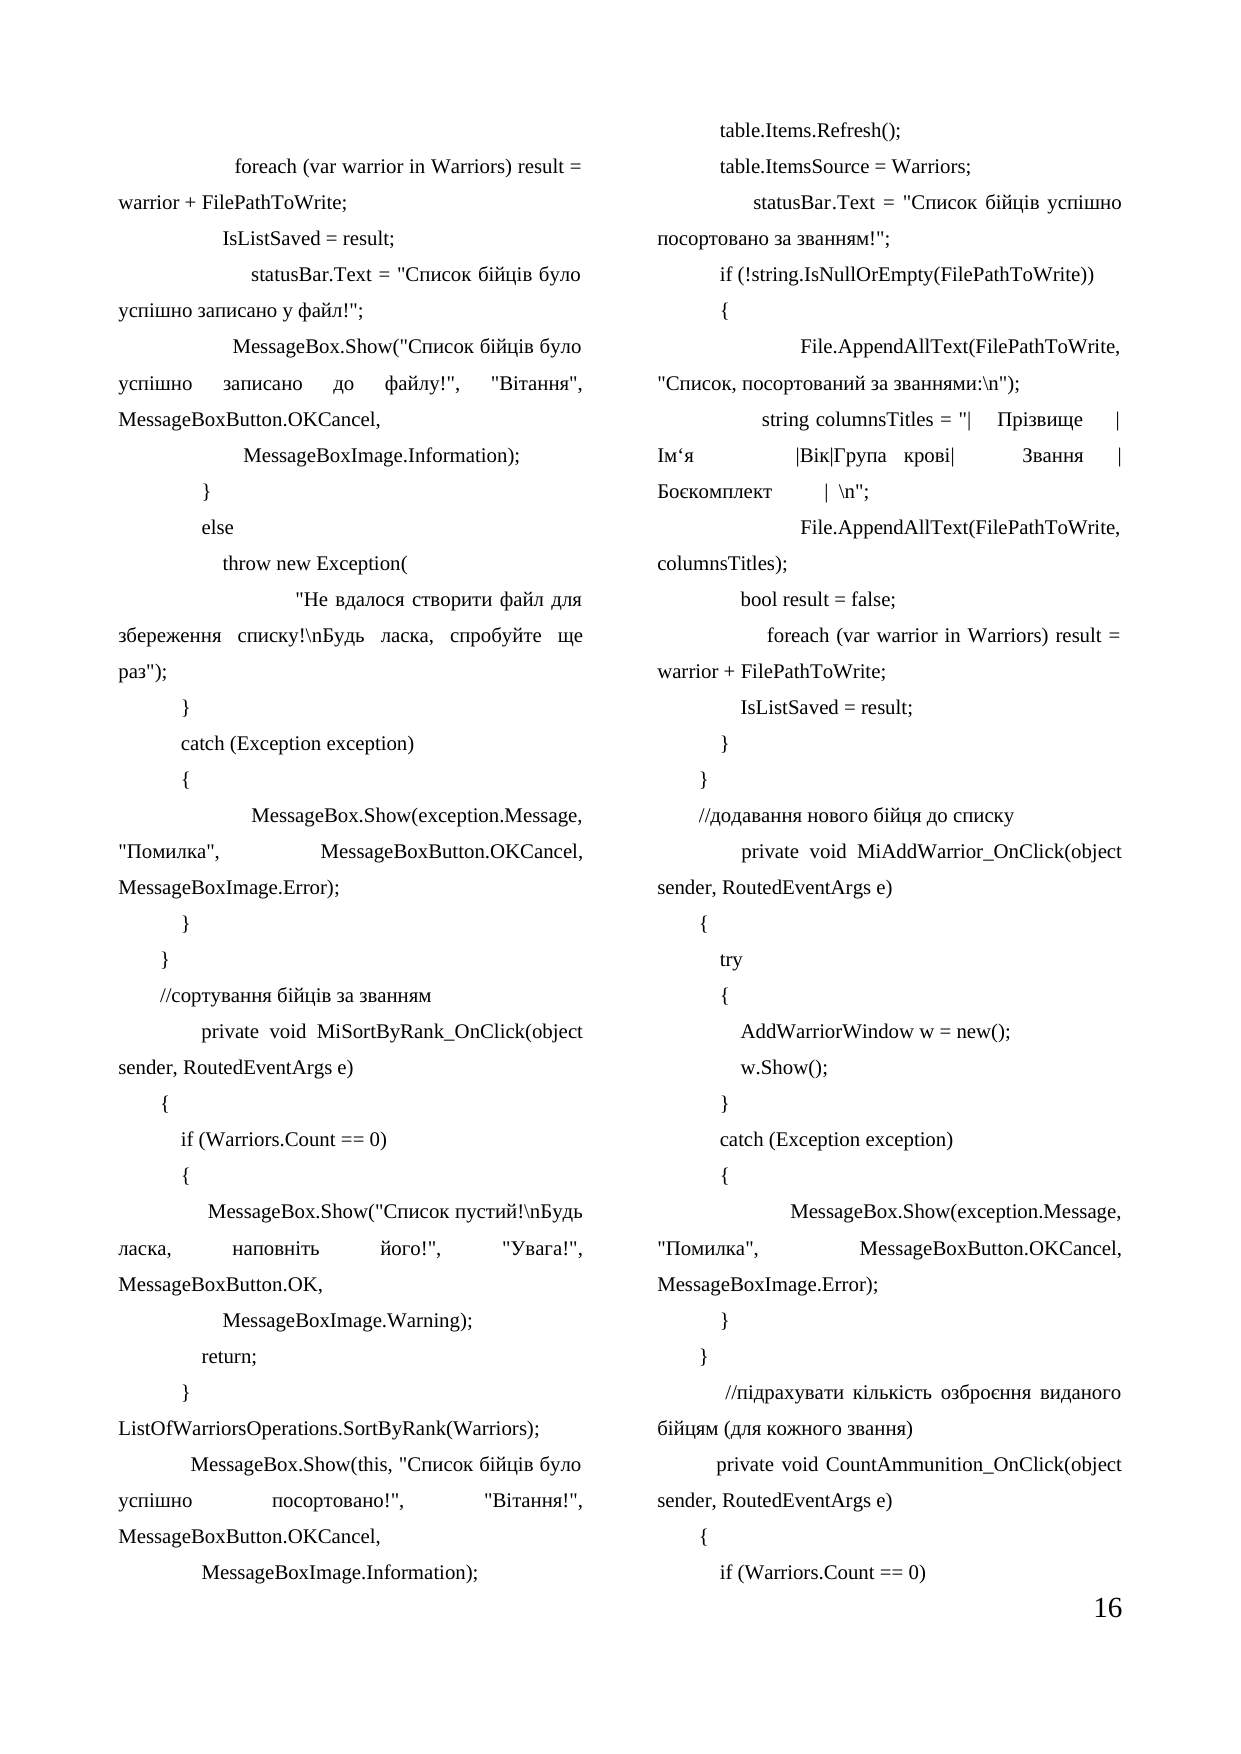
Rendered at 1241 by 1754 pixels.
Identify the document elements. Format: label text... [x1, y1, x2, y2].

text MessageBox.Show(this, "Список бійців було успішно посортовано!", "Вітання!", MessageBoxButton.OKCancel, [118, 1452, 583, 1548]
text private void MiSortByRank_OnClick(object sender, RoutedEventArgs e) [118, 1019, 583, 1079]
text } [657, 1343, 1122, 1368]
text statusBar.Text = "Список бійців було успішно записано у файл!"; [118, 262, 583, 322]
text //додавання нового бійця до списку [657, 803, 1122, 827]
text //сортування бійців за званням [118, 983, 583, 1007]
text AddWarriorWindow w = new(); [657, 1019, 1122, 1043]
text } [657, 731, 1122, 755]
text return; [118, 1343, 583, 1368]
text { [657, 1163, 1122, 1187]
text MessageBox.Show("Список пустий!\nБудь ласка, наповніть його!", "Увага!", MessageBoxButton.OK, [118, 1199, 583, 1296]
text private void CountAmmunition_OnClick(object sender, RoutedEventArgs e) [657, 1452, 1122, 1512]
text private void MiAddWarrior_OnClick(object sender, RoutedEventArgs e) [657, 839, 1122, 899]
text } [657, 767, 1122, 791]
text { [118, 1163, 583, 1187]
text string columnsTitles = "| Прізвище | Ім‘я |Вік|Група крові| Звання | Боєкомплект | \n"; [657, 406, 1122, 503]
text throw new Exception( [118, 551, 583, 575]
text MessageBox.Show(exception.Message, "Помилка", MessageBoxButton.OKCancel, MessageBoxImage.Error); [657, 1199, 1122, 1296]
text MessageBoxImage.Warning); [118, 1307, 583, 1332]
text MessageBoxImage.Information); [118, 442, 583, 467]
text IsListSaved = result; [657, 695, 1122, 719]
text MessageBoxImage.Information); [118, 1560, 583, 1584]
text } [118, 1379, 583, 1404]
text try [657, 947, 1122, 971]
text statusBar.Text = "Список бійців успішно посортовано за званням!"; [657, 190, 1122, 250]
text { [118, 767, 583, 791]
text if (Warriors.Count == 0) [118, 1127, 583, 1151]
text } [657, 1307, 1122, 1332]
text } [657, 1091, 1122, 1115]
text "Не вдалося створити файл для збереження списку!\nБудь ласка, спробуйте ще раз"); [118, 587, 583, 683]
text } [118, 695, 583, 719]
text bool result = false; [657, 587, 1122, 611]
text w.Show(); [657, 1055, 1122, 1079]
text File.AppendAllText(FilePathToWrite, columnsTitles); [657, 514, 1122, 575]
text if (Warriors.Count == 0) [657, 1560, 1122, 1584]
text { [657, 1524, 1122, 1548]
text { [118, 1091, 583, 1115]
text //підрахувати кількість озброєння виданого бійцям (для кожного звання) [657, 1379, 1122, 1440]
text foreach (var warrior in Warriors) result = warrior + FilePathToWrite; [657, 623, 1122, 683]
text } [118, 947, 583, 971]
text IsListSaved = result; [118, 226, 583, 250]
text ListOfWarriorsOperations.SortByRank(Warriors); [118, 1416, 583, 1440]
text if (!string.IsNullOrEmpty(FilePathToWrite)) [657, 262, 1122, 286]
text MessageBox.Show(exception.Message, "Помилка", MessageBoxButton.OKCancel, MessageBoxImage.Error); [118, 803, 583, 899]
text catch (Exception exception) [118, 731, 583, 755]
text { [657, 911, 1122, 935]
text catch (Exception exception) [657, 1127, 1122, 1151]
text File.AppendAllText(FilePathToWrite, "Список, посортований за званнями:\n"); [657, 334, 1122, 394]
text } [118, 478, 583, 503]
text MessageBox.Show("Список бійців було успішно записано до файлу!", "Вітання", MessageBoxButton.OKCancel, [118, 334, 583, 431]
text table.Items.Refresh(); [657, 118, 1122, 142]
text table.ItemsSource = Warriors; [657, 154, 1122, 178]
text else [118, 514, 583, 539]
text foreach (var warrior in Warriors) result = warrior + FilePathToWrite; [118, 154, 583, 214]
text } [118, 911, 583, 935]
text { [657, 298, 1122, 322]
text { [657, 983, 1122, 1007]
